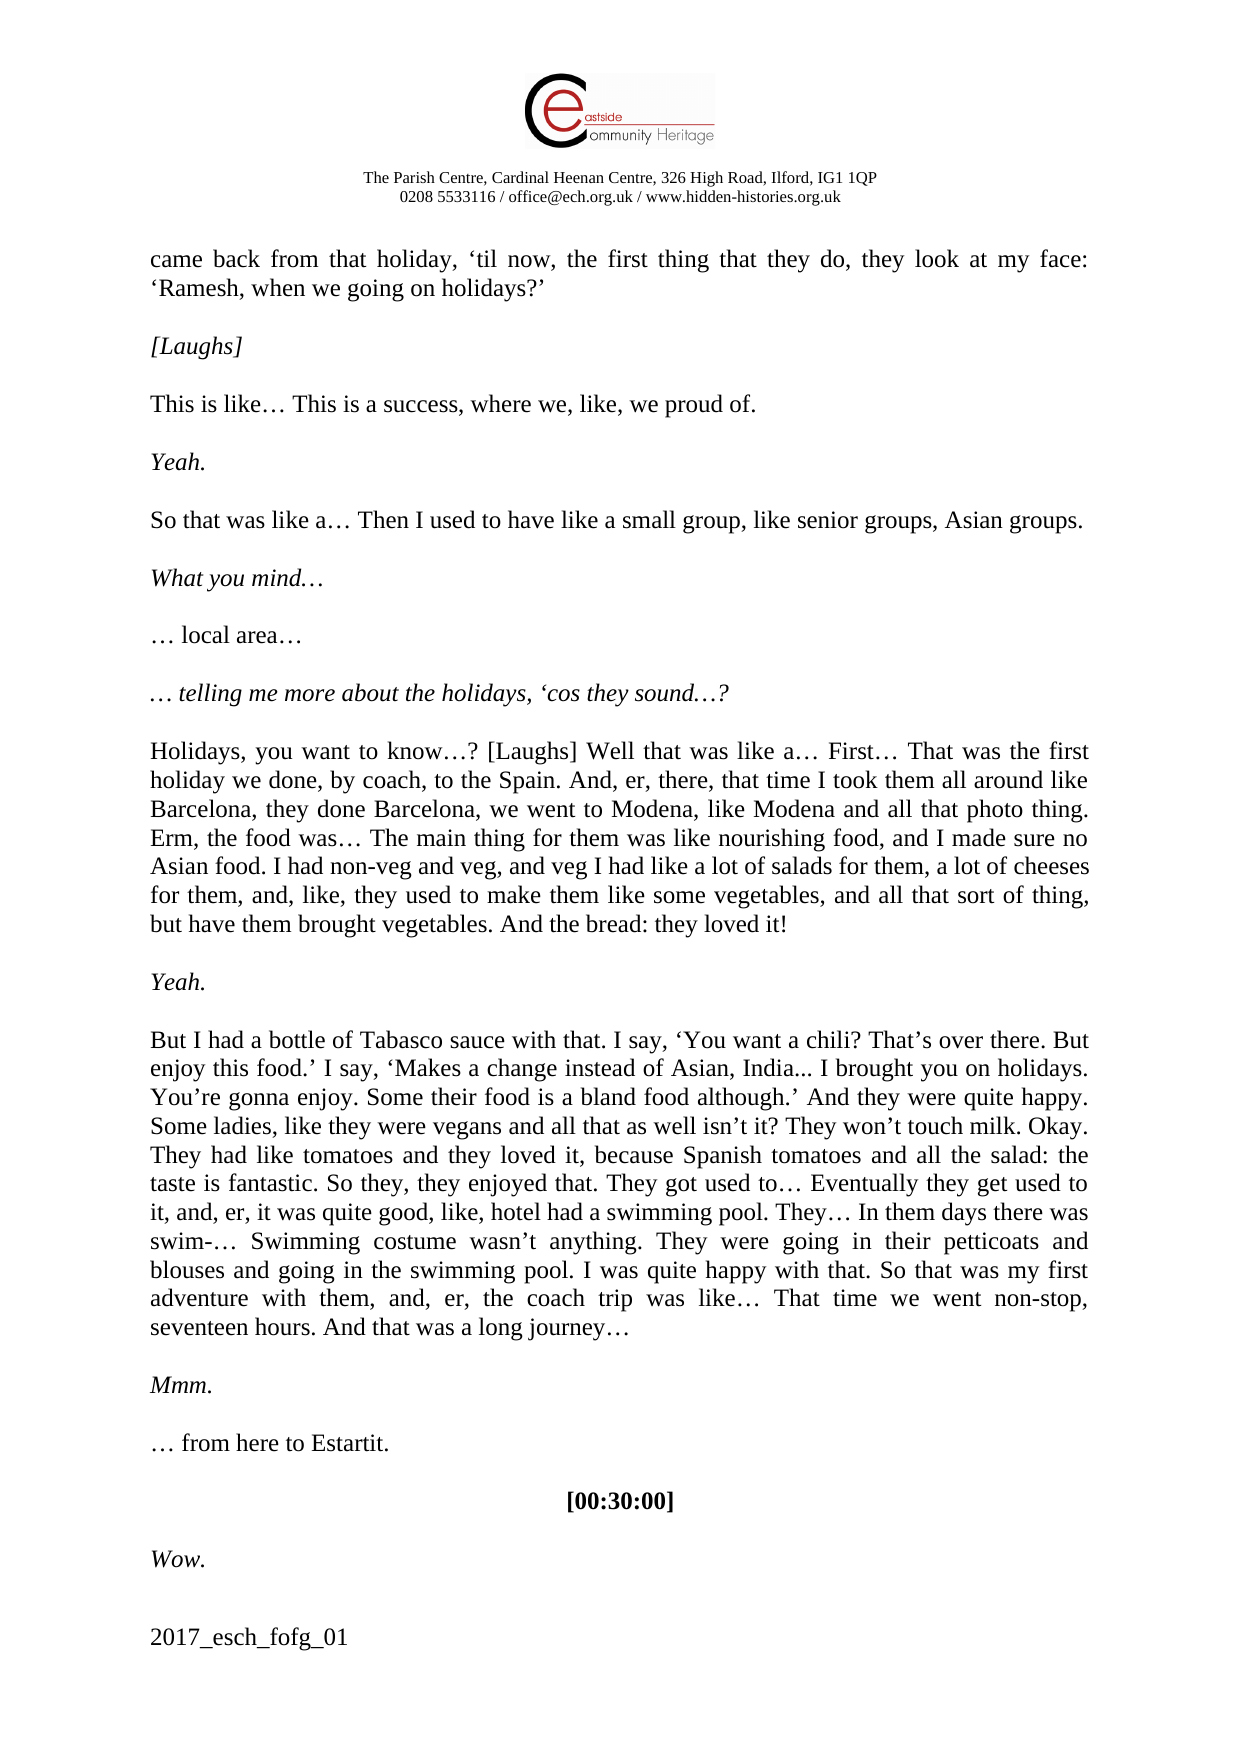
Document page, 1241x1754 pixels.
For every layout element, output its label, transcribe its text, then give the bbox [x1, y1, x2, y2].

text Yeah. [150, 967, 1090, 996]
text … local area… [150, 621, 1090, 649]
text [00:30:00] [150, 1486, 1090, 1515]
text But I had a bottle of Tabasco sauce with that. I say, ‘You want a chili? That’s over there. But enjoy this food.’ I say, ‘Makes a change instead of Asian, India... I brought you on holidays. You’re gonna enjoy. Some their food is a bland food although.’ And they were quite happy. Some ladies, like they were vegans and all that as well isn’t it? They won’t touch milk. Okay. They had like tomatoes and they loved it, because Spanish tomatoes and all the salad: the taste is fantastic. So they, they enjoyed that. They got used to… Eventually they get used to it, and, er, it was quite good, like, hotel had a swimming pool. They… In them days there was swim-… Swimming costume wasn’t anything. They were going in their petticoats and blouses and going in the swimming pool. I was quite happy with that. So that was my first adventure with them, and, er, the coach trip was like… That time we went non-stop, seventeen hours. And that was a long journey… [150, 1025, 1090, 1341]
text So that was like a… Then I used to have like a small group, like senior groups, Asian groups. [150, 505, 1090, 533]
text Mmm. [150, 1370, 1090, 1399]
picture [524, 73, 716, 149]
text Holidays, you want to know…? [Laughs] Well that was like a… First… That was the first holiday we done, by coach, to the Spain. And, er, there, that time I took them all around like Barcelona, they done Barcelona, we went to Modena, like Modena and all that photo thing. Erm, the food was… The main thing for them was like nourishing food, and I made sure no Asian food. I had non-veg and veg, and veg I had like a lot of salads for them, a lot of cheeses for them, and, like, they used to make them like some vegetables, and all that sort of thing, but have them brought vegetables. And the bread: they loved it! [150, 736, 1090, 938]
text … from here to Estartit. [150, 1428, 1090, 1457]
text Wow. [150, 1544, 1090, 1573]
text … telling me more about the holidays, ‘cos they sound…? [150, 678, 1090, 707]
text What you mind… [150, 563, 1090, 591]
text Yeah. [150, 447, 1090, 476]
text [Laughs] [150, 331, 1090, 360]
text This is like… This is a success, where we, like, we proud of. [150, 389, 1090, 418]
